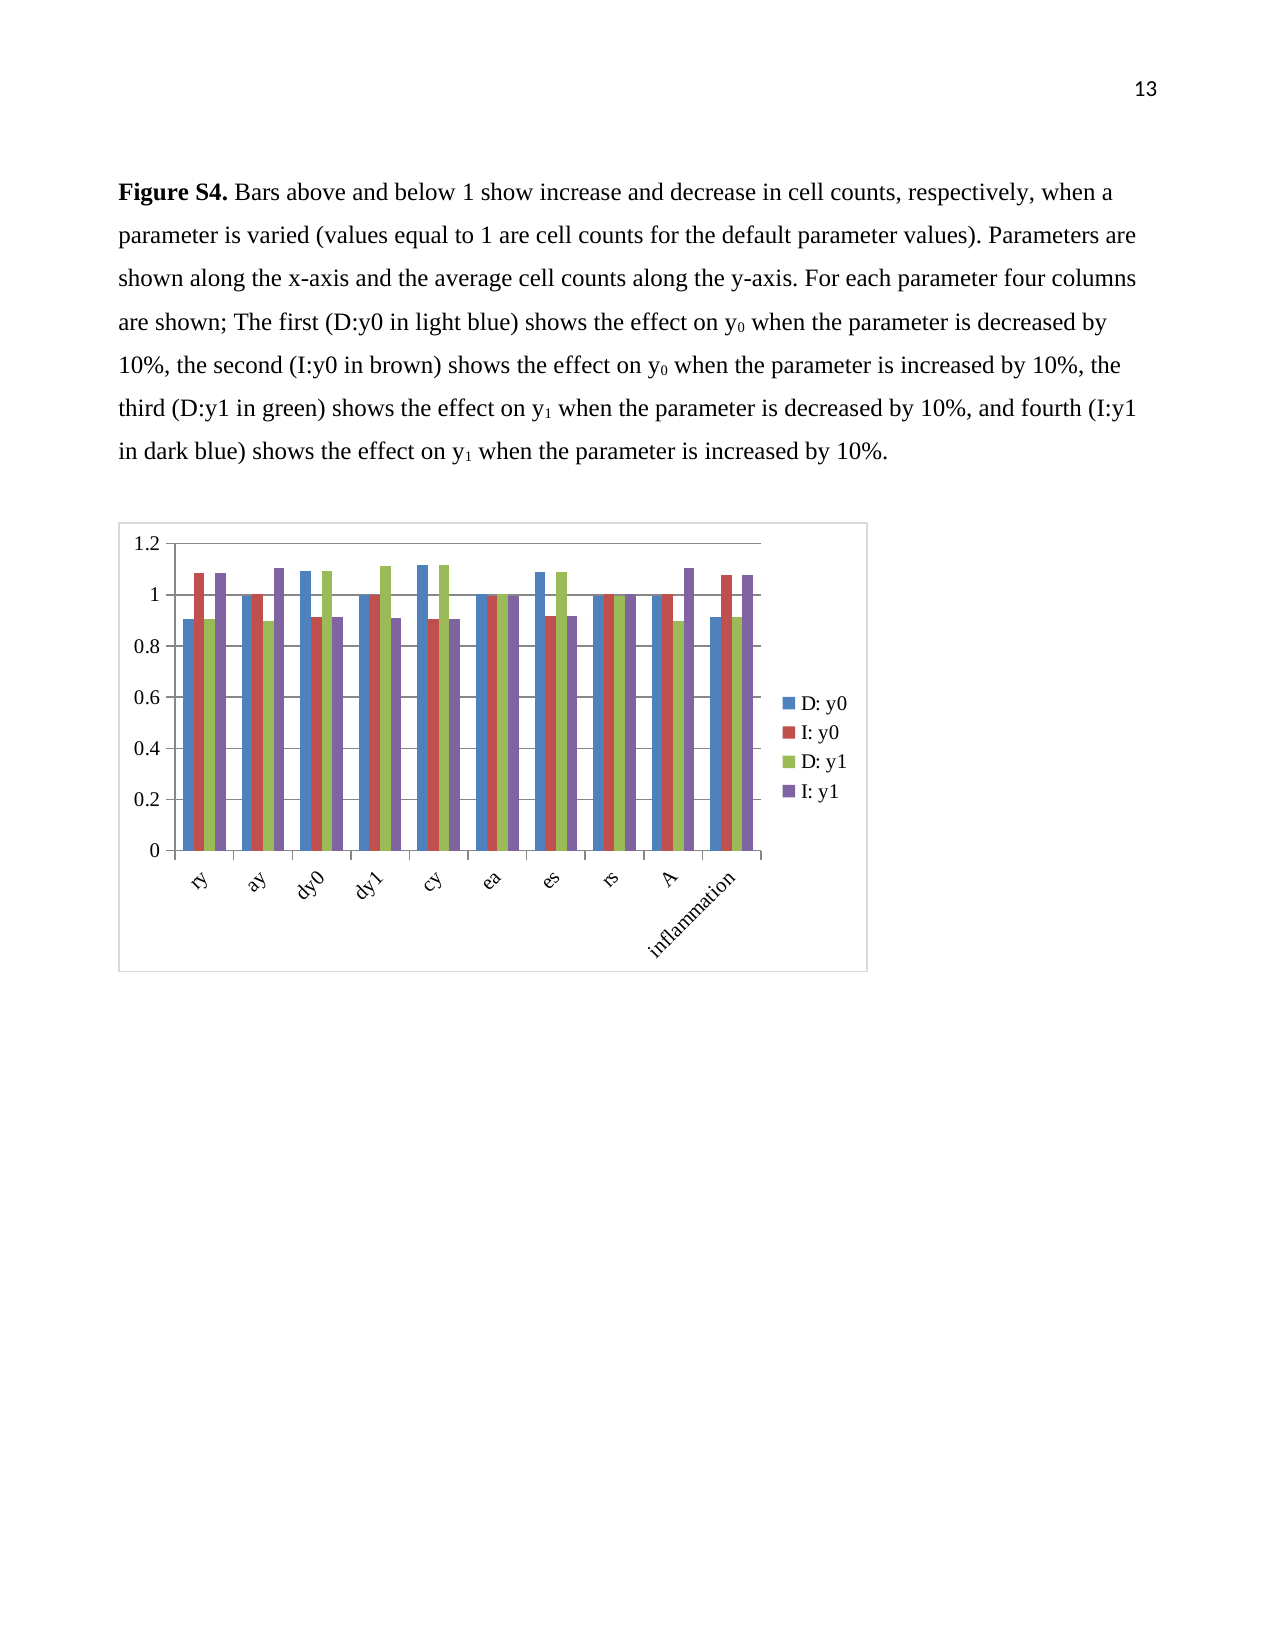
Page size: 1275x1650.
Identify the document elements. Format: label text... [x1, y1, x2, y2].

text Figure S4. Bars above and below 1 show increase and decrease in cell counts, respectively, when a parameter is varied (values equal to 1 are cell counts for the default parameter values). Parameters are shown along the x-axis and the average cell counts along the y-axis. For each parameter four columns are shown; The first (D:y0 in light blue) shows the effect on y0 when the parameter is decreased by 10%, the second (I:y0 in brown) shows the effect on y0 when the parameter is increased by 10%, the third (D:y1 in green) shows the effect on y1 when the parameter is decreased by 10%, and fourth (I:y1 in dark blue) shows the effect on y1 when the parameter is increased by 10%. [118, 177, 1157, 465]
